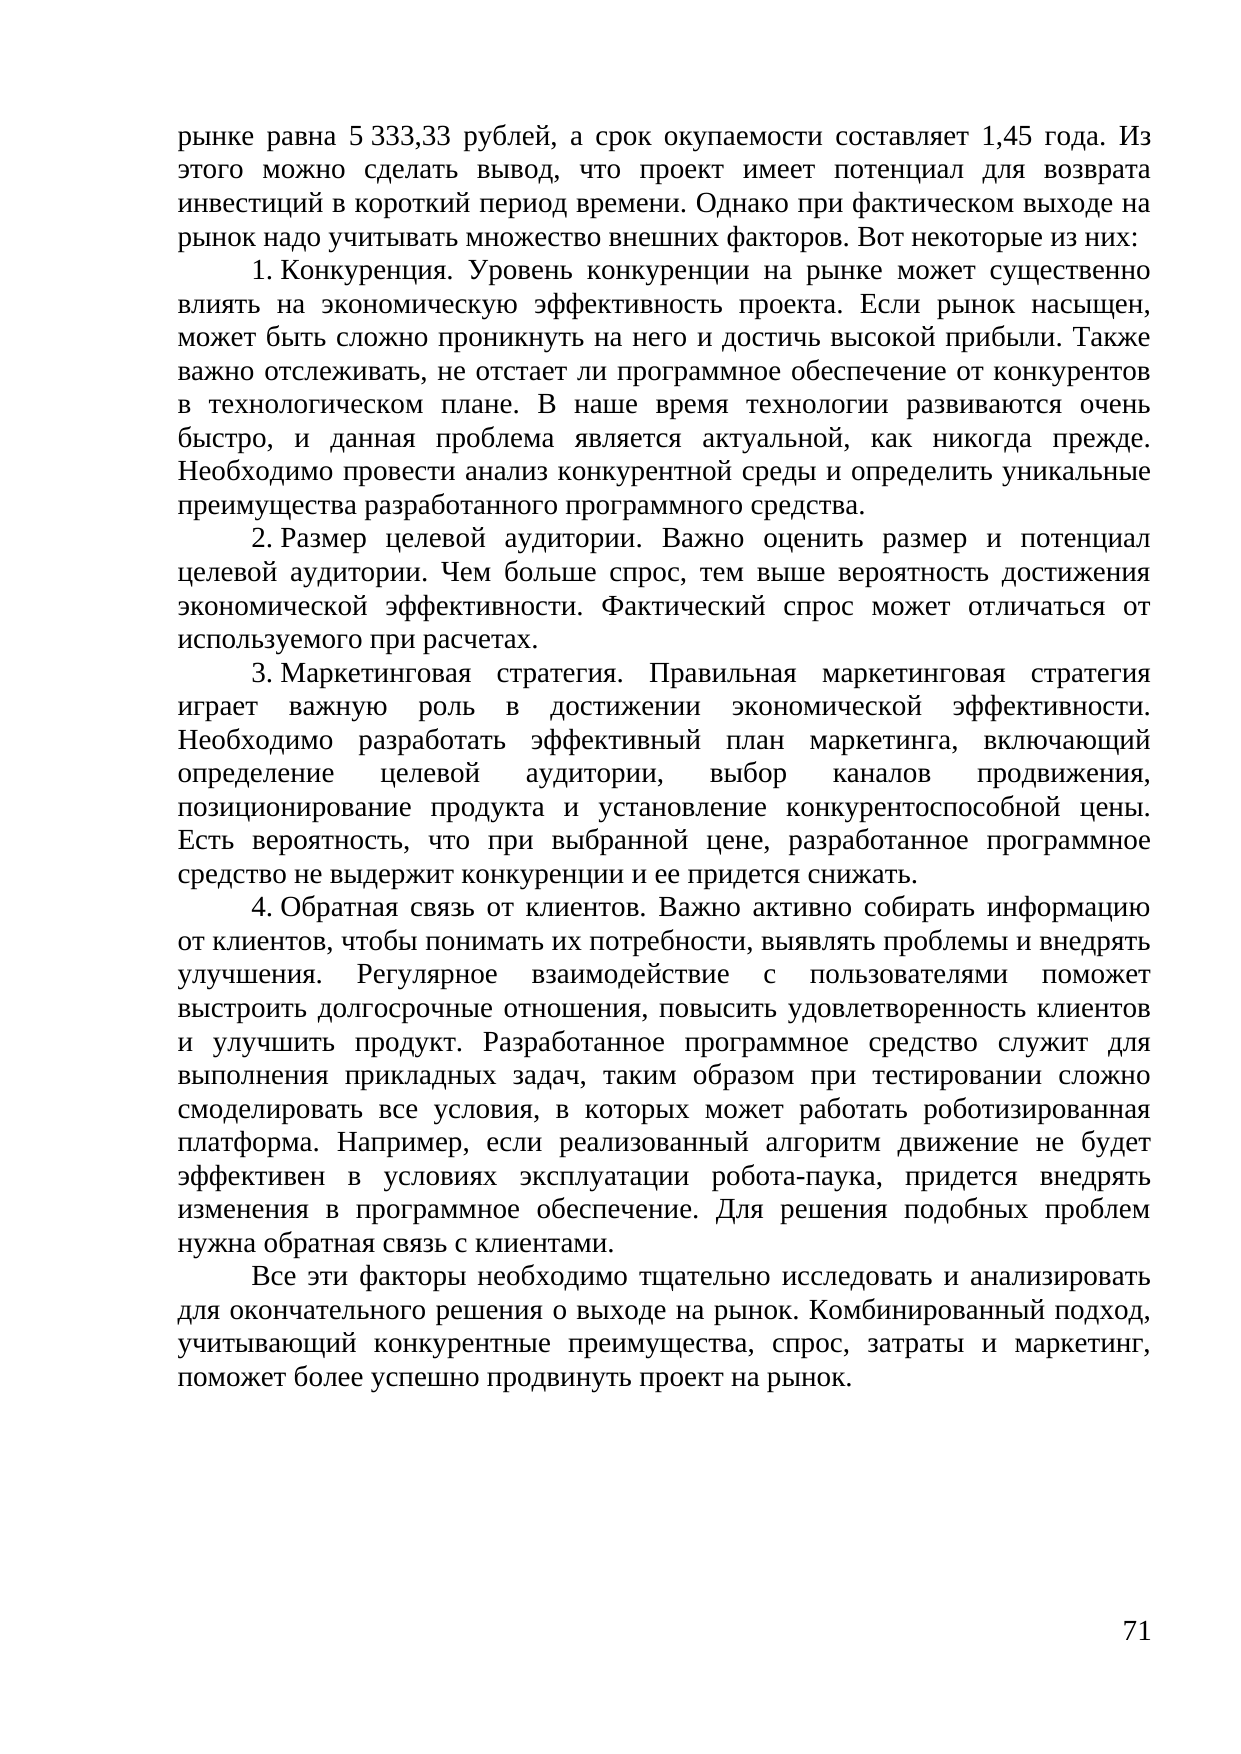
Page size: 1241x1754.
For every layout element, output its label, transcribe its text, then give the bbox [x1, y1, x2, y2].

text 2. Размер целевой аудитории. Важно оценить размер и потенциал целевой аудитории. Чем больше спрос, тем выше вероятность достижения экономической эффективности. Фактический спрос может отличаться от используемого при расчетах. [177, 521, 1152, 655]
text 1. Конкуренция. Уровень конкуренции на рынке может существенно влиять на экономическую эффективность проекта. Если рынок насыщен, может быть сложно проникнуть на него и достичь высокой прибыли. Также важно отслеживать, не отстает ли программное обеспечение от конкурентов в технологическом плане. В наше время технологии развиваются очень быстро, и данная проблема является актуальной, как никогда прежде. Необходимо провести анализ конкурентной среды и определить уникальные преимущества разработанного программного средства. [177, 252, 1152, 521]
text 3. Маркетинговая стратегия. Правильная маркетинговая стратегия играет важную роль в достижении экономической эффективности. Необходимо разработать эффективный план маркетинга, включающий определение целевой аудитории, выбор каналов продвижения, позиционирование продукта и установление конкурентоспособной цены. Есть вероятность, что при выбранной цене, разработанное программное средство не выдержит конкуренции и ее придется снижать. [177, 655, 1152, 889]
text 4. Обратная связь от клиентов. Важно активно собирать информацию от клиентов, чтобы понимать их потребности, выявлять проблемы и внедрять улучшения. Регулярное взаимодействие с пользователями поможет выстроить долгосрочные отношения, повысить удовлетворенность клиентов и улучшить продукт. Разработанное программное средство служит для выполнения прикладных задач, таким образом при тестировании сложно смоделировать все условия, в которых может работать роботизированная платформа. Например, если реализованный алгоритм движение не будет эффективен в условиях эксплуатации робота-паука, придется внедрять изменения в программное обеспечение. Для решения подобных проблем нужна обратная связь с клиентами. [177, 889, 1152, 1258]
text Все эти факторы необходимо тщательно исследовать и анализировать для окончательного решения о выходе на рынок. Комбинированный подход, учитывающий конкурентные преимущества, спрос, затраты и маркетинг, поможет более успешно продвинуть проект на рынок. [177, 1258, 1152, 1393]
